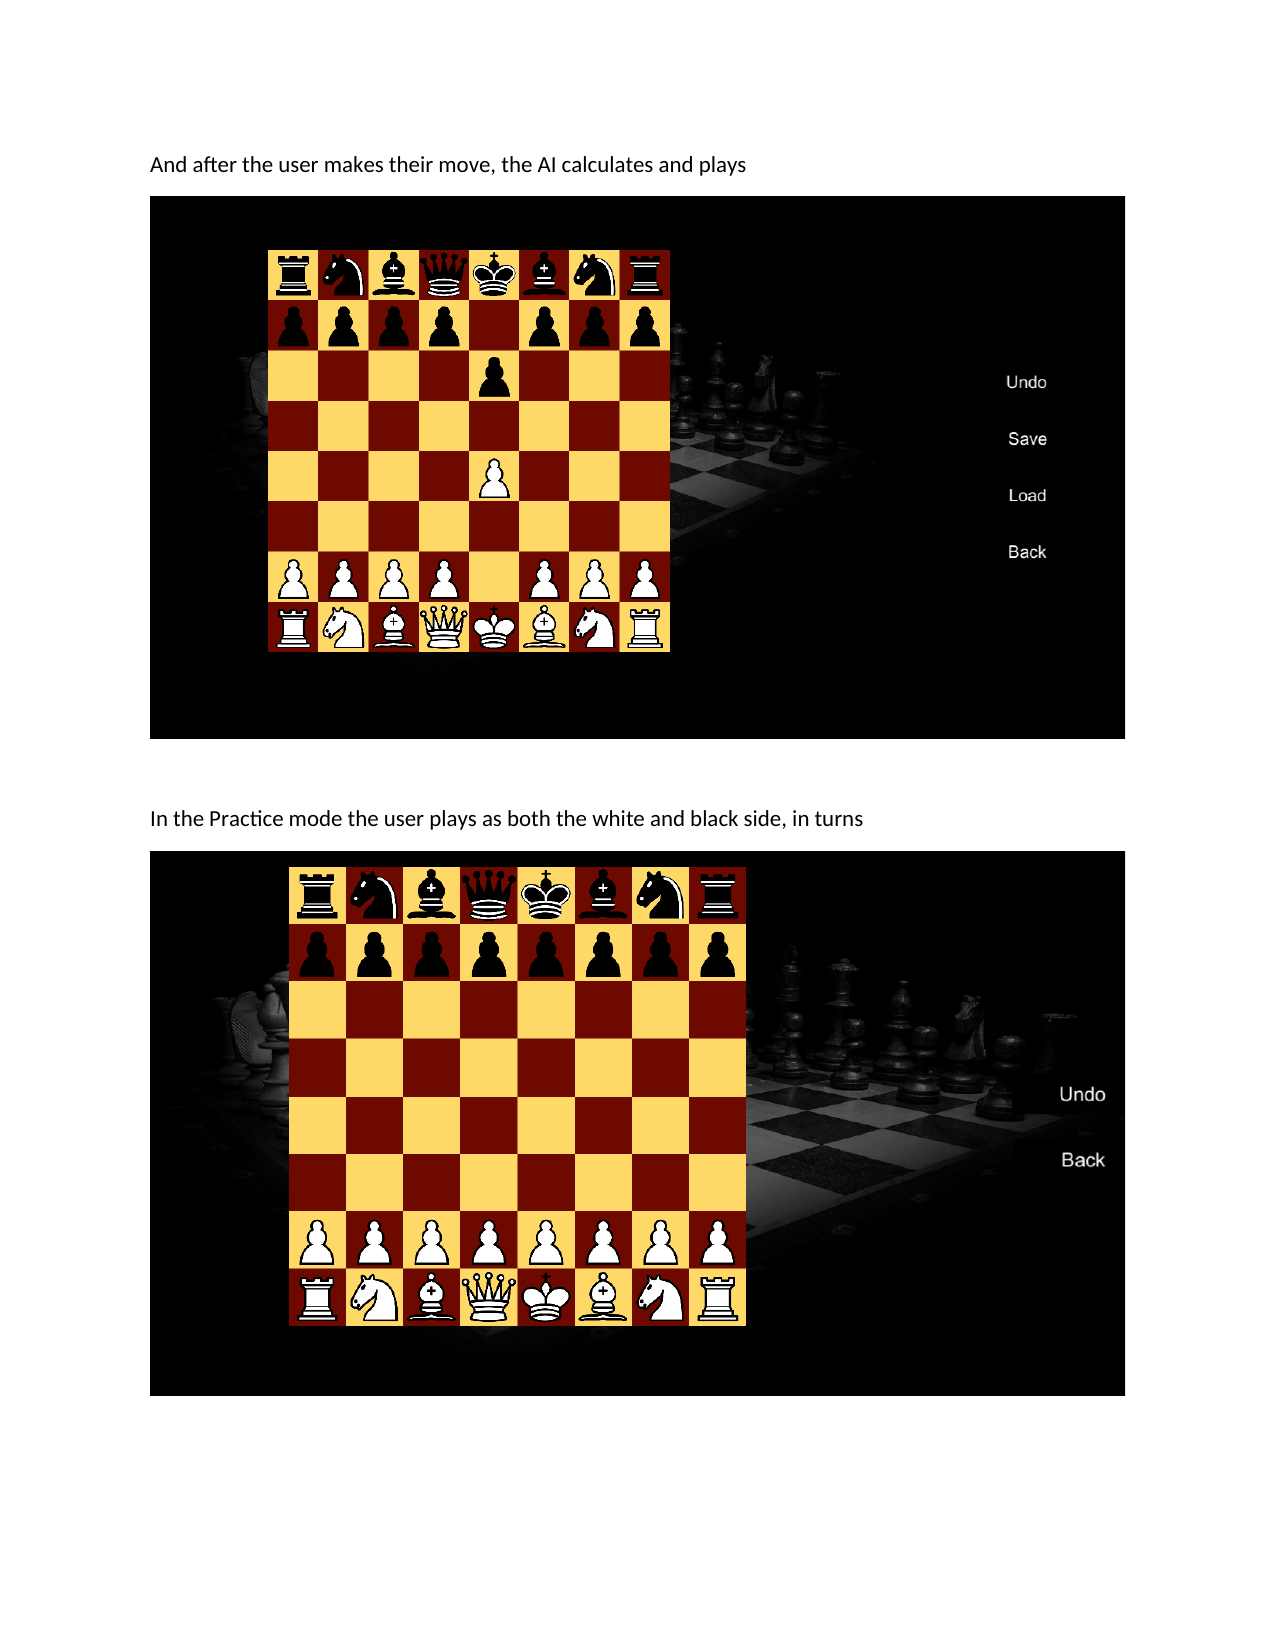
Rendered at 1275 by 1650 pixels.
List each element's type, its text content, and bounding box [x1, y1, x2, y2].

picture [150, 851, 1125, 1396]
text In the Practice mode the user plays as both the white and black side, in turns [150, 804, 1125, 832]
text And after the user makes their move, the AI calculates and plays [150, 150, 1125, 178]
picture [150, 196, 1125, 739]
